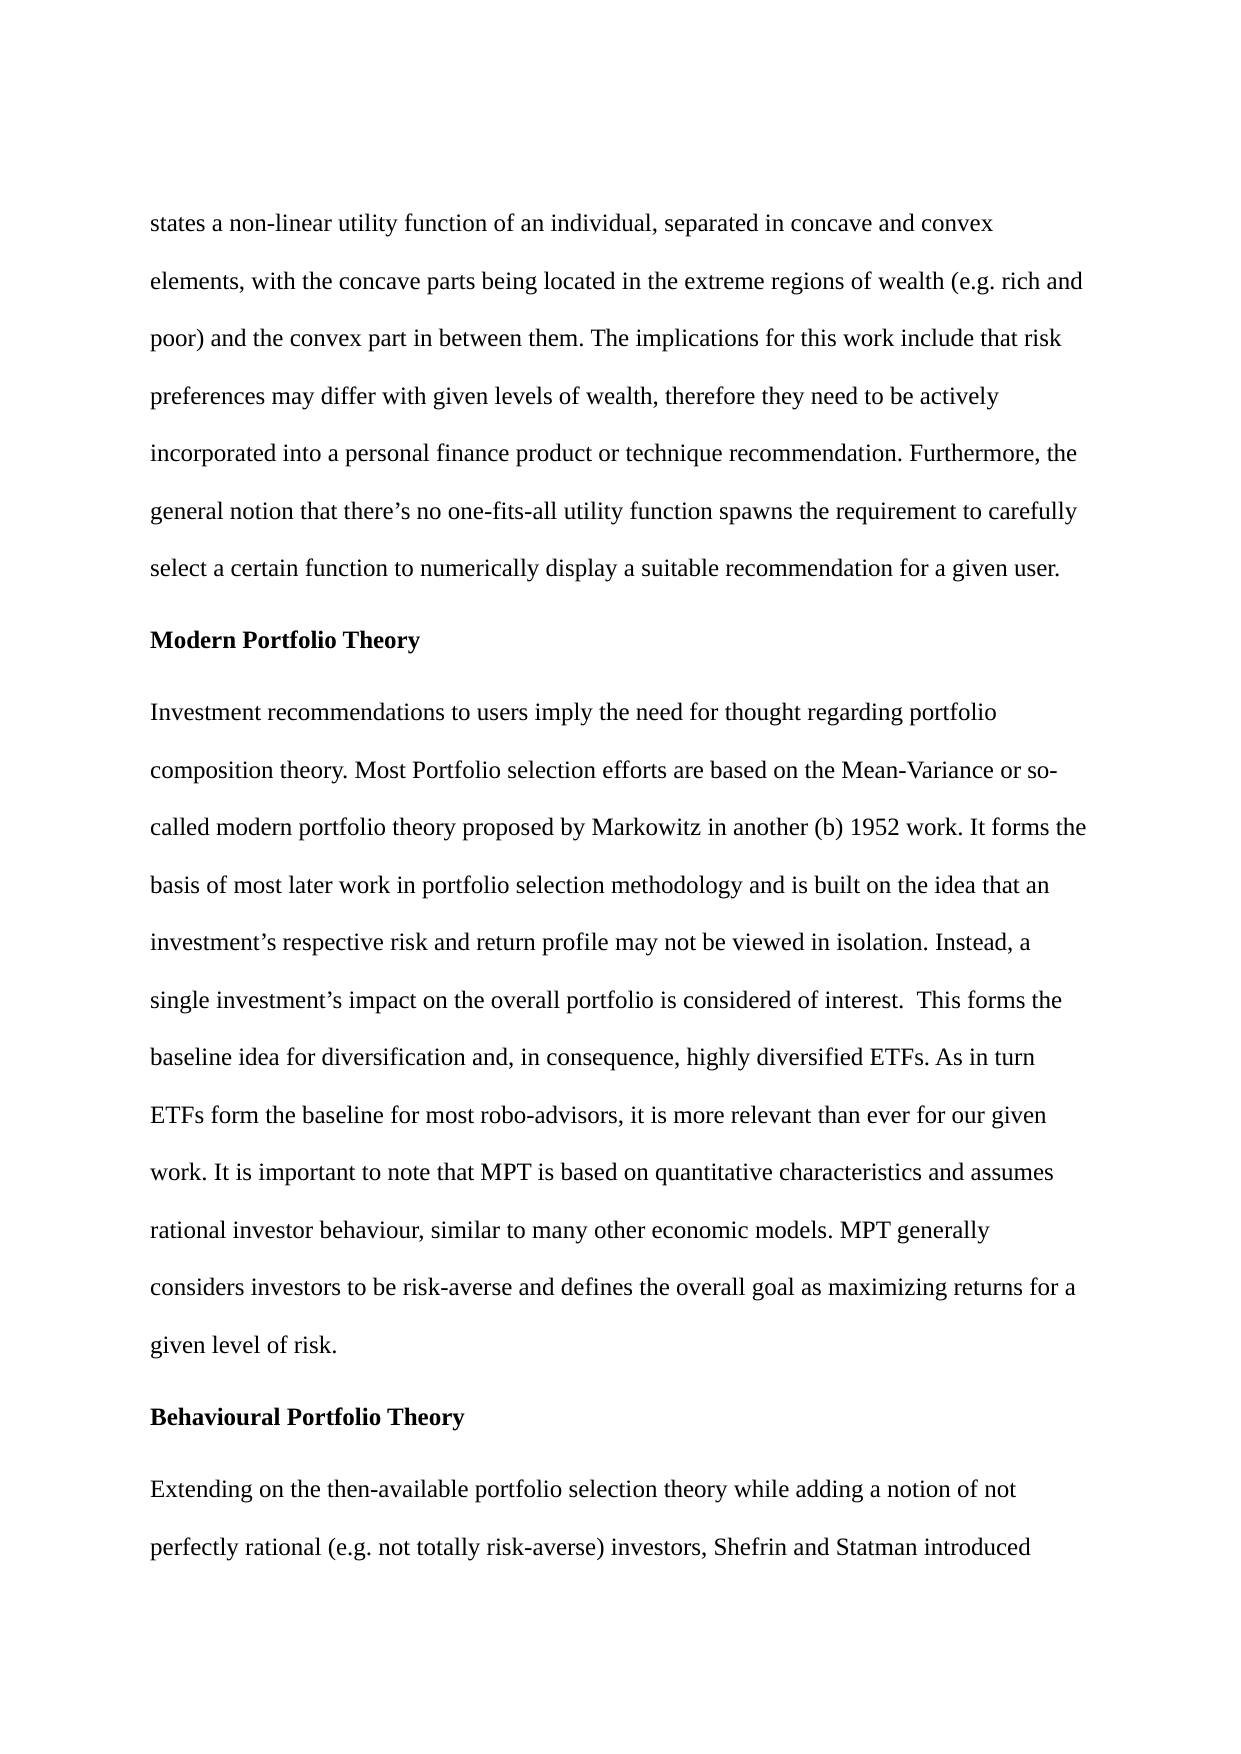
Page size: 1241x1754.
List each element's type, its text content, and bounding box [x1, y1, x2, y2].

text Investment recommendations to users imply the need for thought regarding portfolio composition theory. Most Portfolio selection efforts are based on the Mean-Variance or so-called modern portfolio theory proposed by Markowitz in another (b) 1952 work. It forms the basis of most later work in portfolio selection methodology and is built on the idea that an investment’s respective risk and return profile may not be viewed in isolation. Instead, a single investment’s impact on the overall portfolio is considered of interest. This forms the baseline idea for diversification and, in consequence, highly diversified ETFs. As in turn ETFs form the baseline for most robo-advisors, it is more relevant than ever for our given work. It is important to note that MPT is based on quantitative characteristics and assumes rational investor behaviour, similar to many other economic models. MPT generally considers investors to be risk-averse and defines the overall goal as maximizing returns for a given level of risk. [150, 697, 1090, 1359]
text Modern Portfolio Theory [150, 625, 1090, 654]
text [150, 1474, 1090, 1560]
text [150, 208, 1090, 582]
text Behavioural Portfolio Theory [150, 1402, 1090, 1431]
